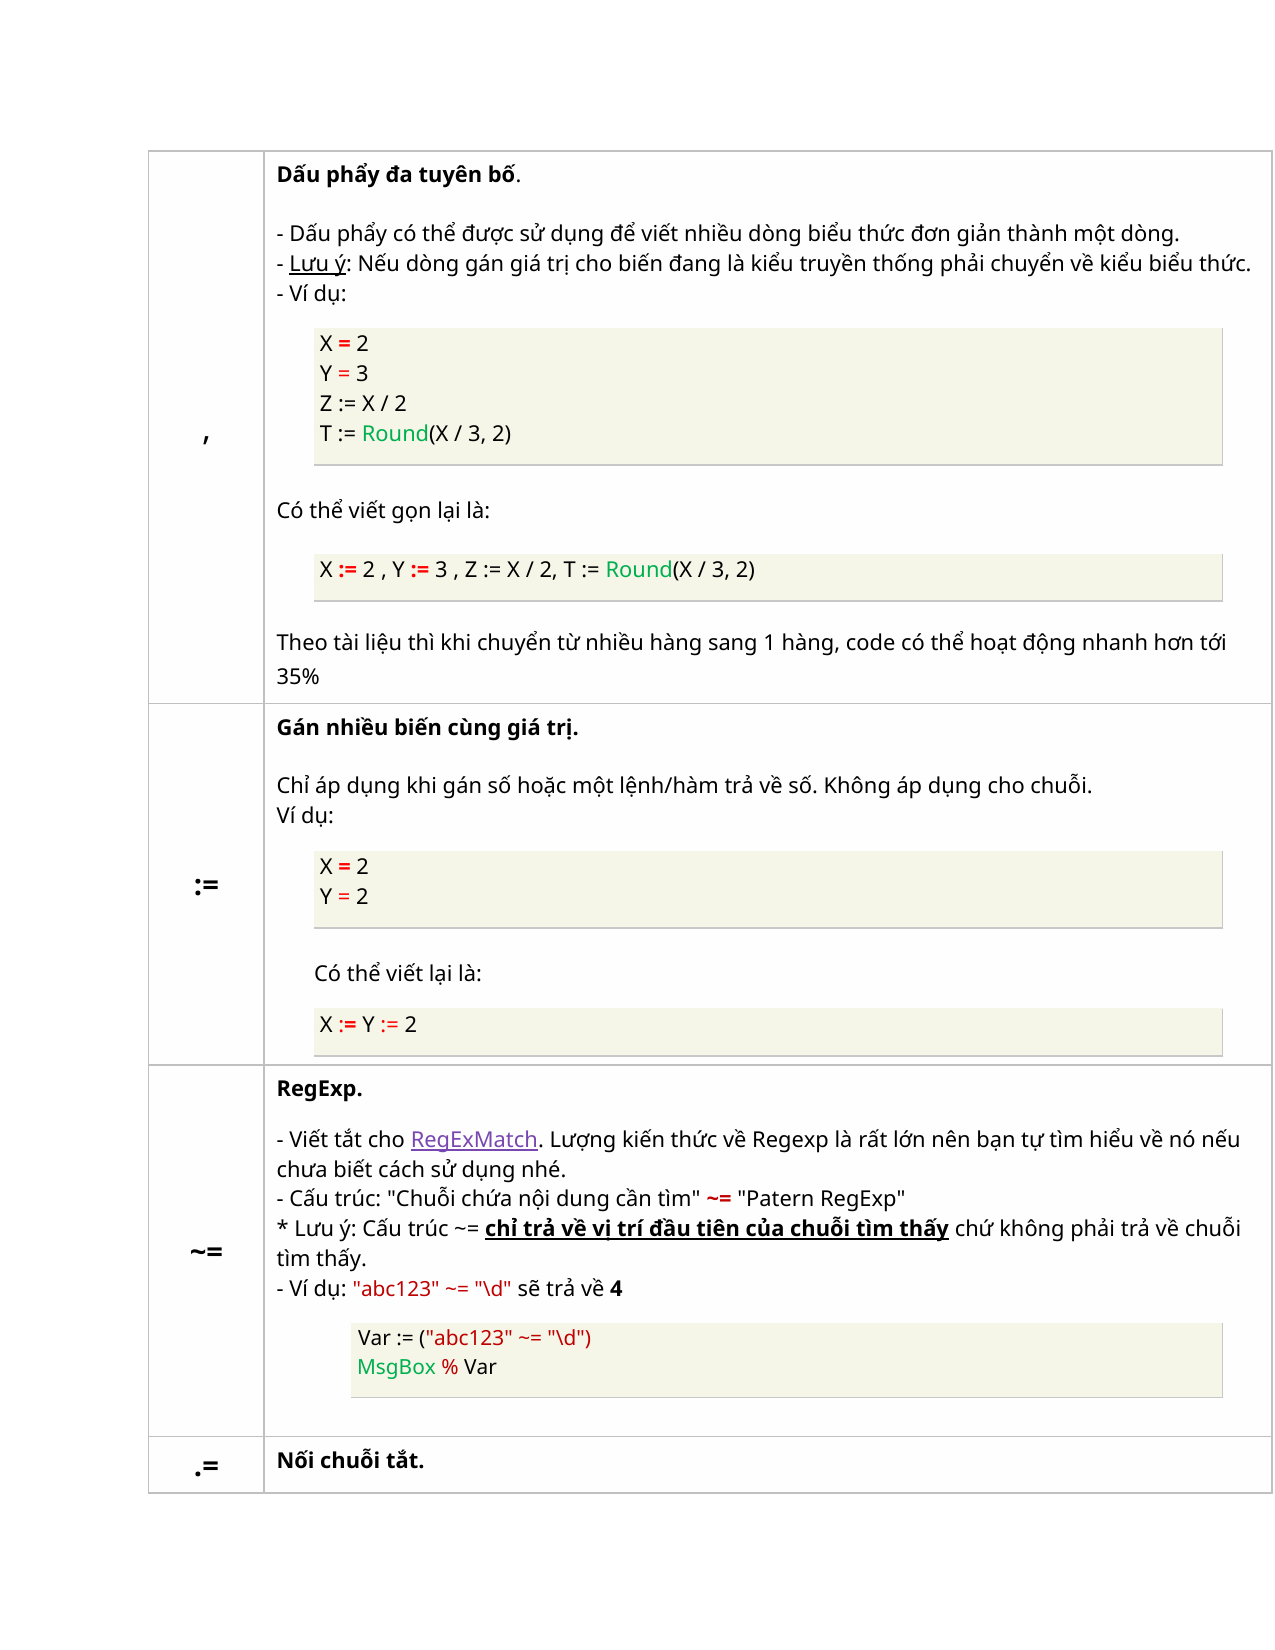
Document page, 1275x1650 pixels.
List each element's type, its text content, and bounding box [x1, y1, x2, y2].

table_cell := [149, 704, 263, 1064]
table_cell .= [149, 1437, 263, 1492]
table_cell , [149, 152, 263, 702]
table_cell RegExp. - Viết tắt cho RegExMatch. Lượng kiến thức về Regexp là rất lớn nên bạn tự tìm hiểu về nó nếu chưa biết cách sử dụng nhé. - Cấu trúc: "Chuỗi chứa nội dung cần tìm" ~= "Patern RegExp" * Lưu ý: Cấu trúc ~= chỉ trả về vị trí đầu tiên của chuỗi tìm thấy chứ không phải trả về chuỗi tìm thấy. - Ví dụ: "abc123" ~= "\d" sẽ trả về 4 Var := ("abc123" ~= "\d") MsgBox % Var [265, 1066, 1271, 1436]
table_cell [265, 1437, 1271, 1492]
table_cell Gán nhiều biến cùng giá trị. Chỉ áp dụng khi gán số hoặc một lệnh/hàm trả về số. Không áp dụng cho chuỗi. Ví dụ: X = 2 Y = 2 Có thể viết lại là: X := Y := 2 [265, 704, 1271, 1064]
table_cell Dấu phẩy đa tuyên bố. - Dấu phẩy có thể được sử dụng để viết nhiều dòng biểu thức đơn giản thành một dòng. - Lưu ý: Nếu dòng gán giá trị cho biến đang là kiểu truyền thống phải chuyển về kiểu biểu thức. - Ví dụ: X = 2 Y = 3 Z := X / 2 T := Round(X / 3, 2) Có thể viết gọn lại là: X := 2 , Y := 3 , Z := X / 2, T := Round(X / 3, 2) Theo tài liệu thì khi chuyển từ nhiều hàng sang 1 hàng, code có thể hoạt động nhanh hơn tới 35% [265, 152, 1271, 702]
table_cell ~= [149, 1066, 263, 1436]
